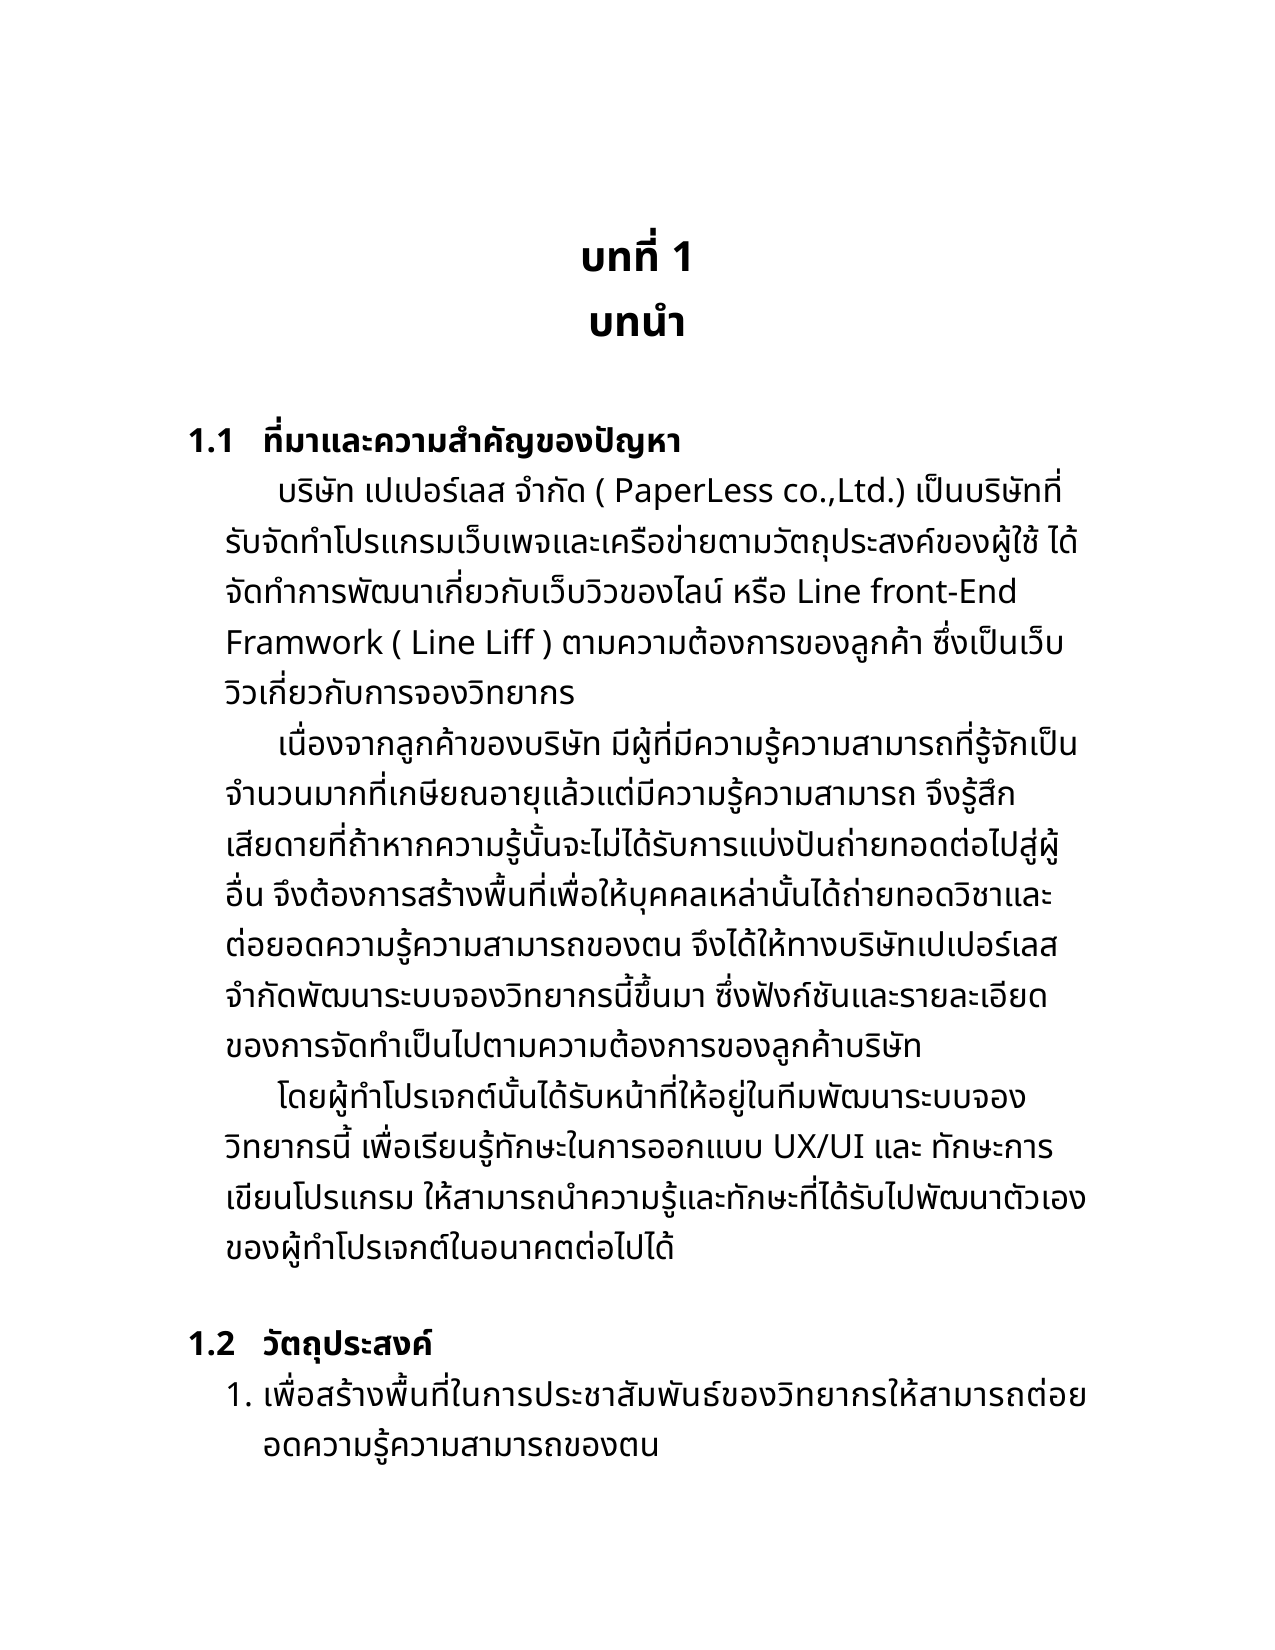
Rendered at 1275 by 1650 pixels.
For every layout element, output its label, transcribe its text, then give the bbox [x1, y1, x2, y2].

text บทนำ [187, 292, 1087, 355]
list บริษัท เปเปอร์เลส จำกัด ( PaperLess co.,Ltd.) เป็นบริษัทที่รับจัดทำโปรแกรมเว็บเพจและเครือข่ายตามวัตถุประสงค์ของผู้ใช้ ได้จัดทำการพัฒนาเกี่ยวกับเว็บวิวของไลน์ หรือ Line front-End Framwork ( Line Liff ) ตามความต้องการของลูกค้า ซึ่งเป็นเว็บวิวเกี่ยวกับการจองวิทยากร [225, 467, 1087, 720]
list วัตถุประสงค์ [187, 1320, 1087, 1371]
list เพื่อสร้างพื้นที่ในการประชาสัมพันธ์ของวิทยากรให้สามารถต่อยอดความรู้ความสามารถของตน [225, 1371, 1087, 1472]
list ที่มาและความสำคัญของปัญหา [187, 416, 1087, 467]
text บทที่ 1 [187, 227, 1087, 290]
list โดยผู้ทำโปรเจกต์นั้นได้รับหน้าที่ให้อยู่ในทีมพัฒนาระบบจองวิทยากรนี้ เพื่อเรียนรู้ทักษะในการออกแบบ ux/ui และ ทักษะการเขียนโปรแกรม ให้สามารถนำความรู้และทักษะที่ได้รับไปพัฒนาตัวเองของผู้ทำโปรเจกต์ในอนาคตต่อไปได้ [225, 1073, 1087, 1274]
list เนื่องจากลูกค้าของบริษัท มีผู้ที่มีความรู้ความสามารถที่รู้จักเป็นจำนวนมากที่เกษียณอายุแล้วแต่มีความรู้ความสามารถ จึงรู้สึกเสียดายที่ถ้าหากความรู้นั้นจะไม่ได้รับการแบ่งปันถ่ายทอดต่อไปสู่ผู้อื่น จึงต้องการสร้างพื้นที่เพื่อให้บุคคลเหล่านั้นได้ถ่ายทอดวิชาและต่อยอดความรู้ความสามารถของตน จึงได้ให้ทางบริษัทเปเปอร์เลสจำกัดพัฒนาระบบจองวิทยากรนี้ขึ้นมา ซึ่งฟังก์ชันและรายละเอียดของการจัดทำเป็นไปตามความต้องการของลูกค้าบริษัท [225, 720, 1087, 1073]
